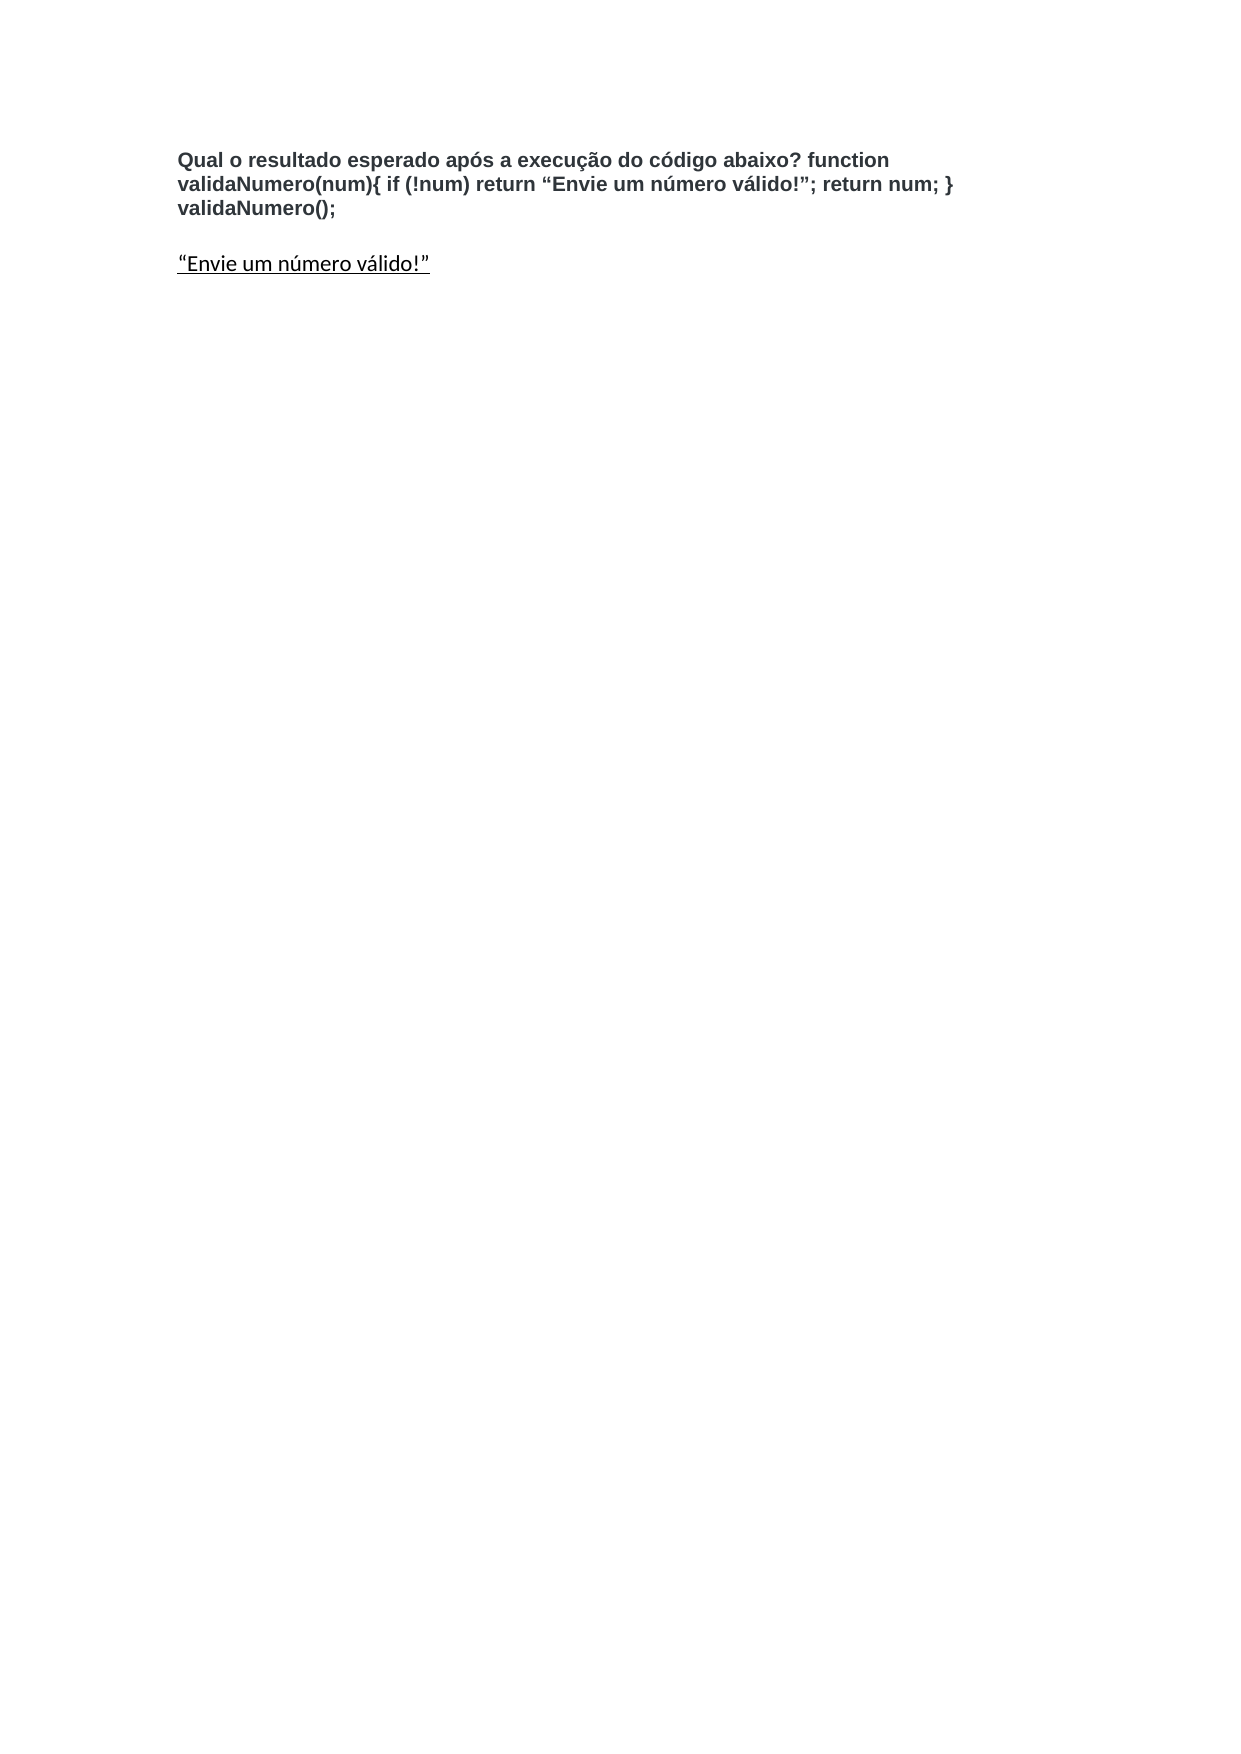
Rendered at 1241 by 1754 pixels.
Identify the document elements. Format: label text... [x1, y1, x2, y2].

subtitle Qual o resultado esperado após a execução do código abaixo? function validaNumero(num){ if (!num) return “Envie um número válido!”; return num; } validaNumero(); [177, 148, 1063, 219]
text “Envie um número válido!” [177, 249, 1063, 277]
